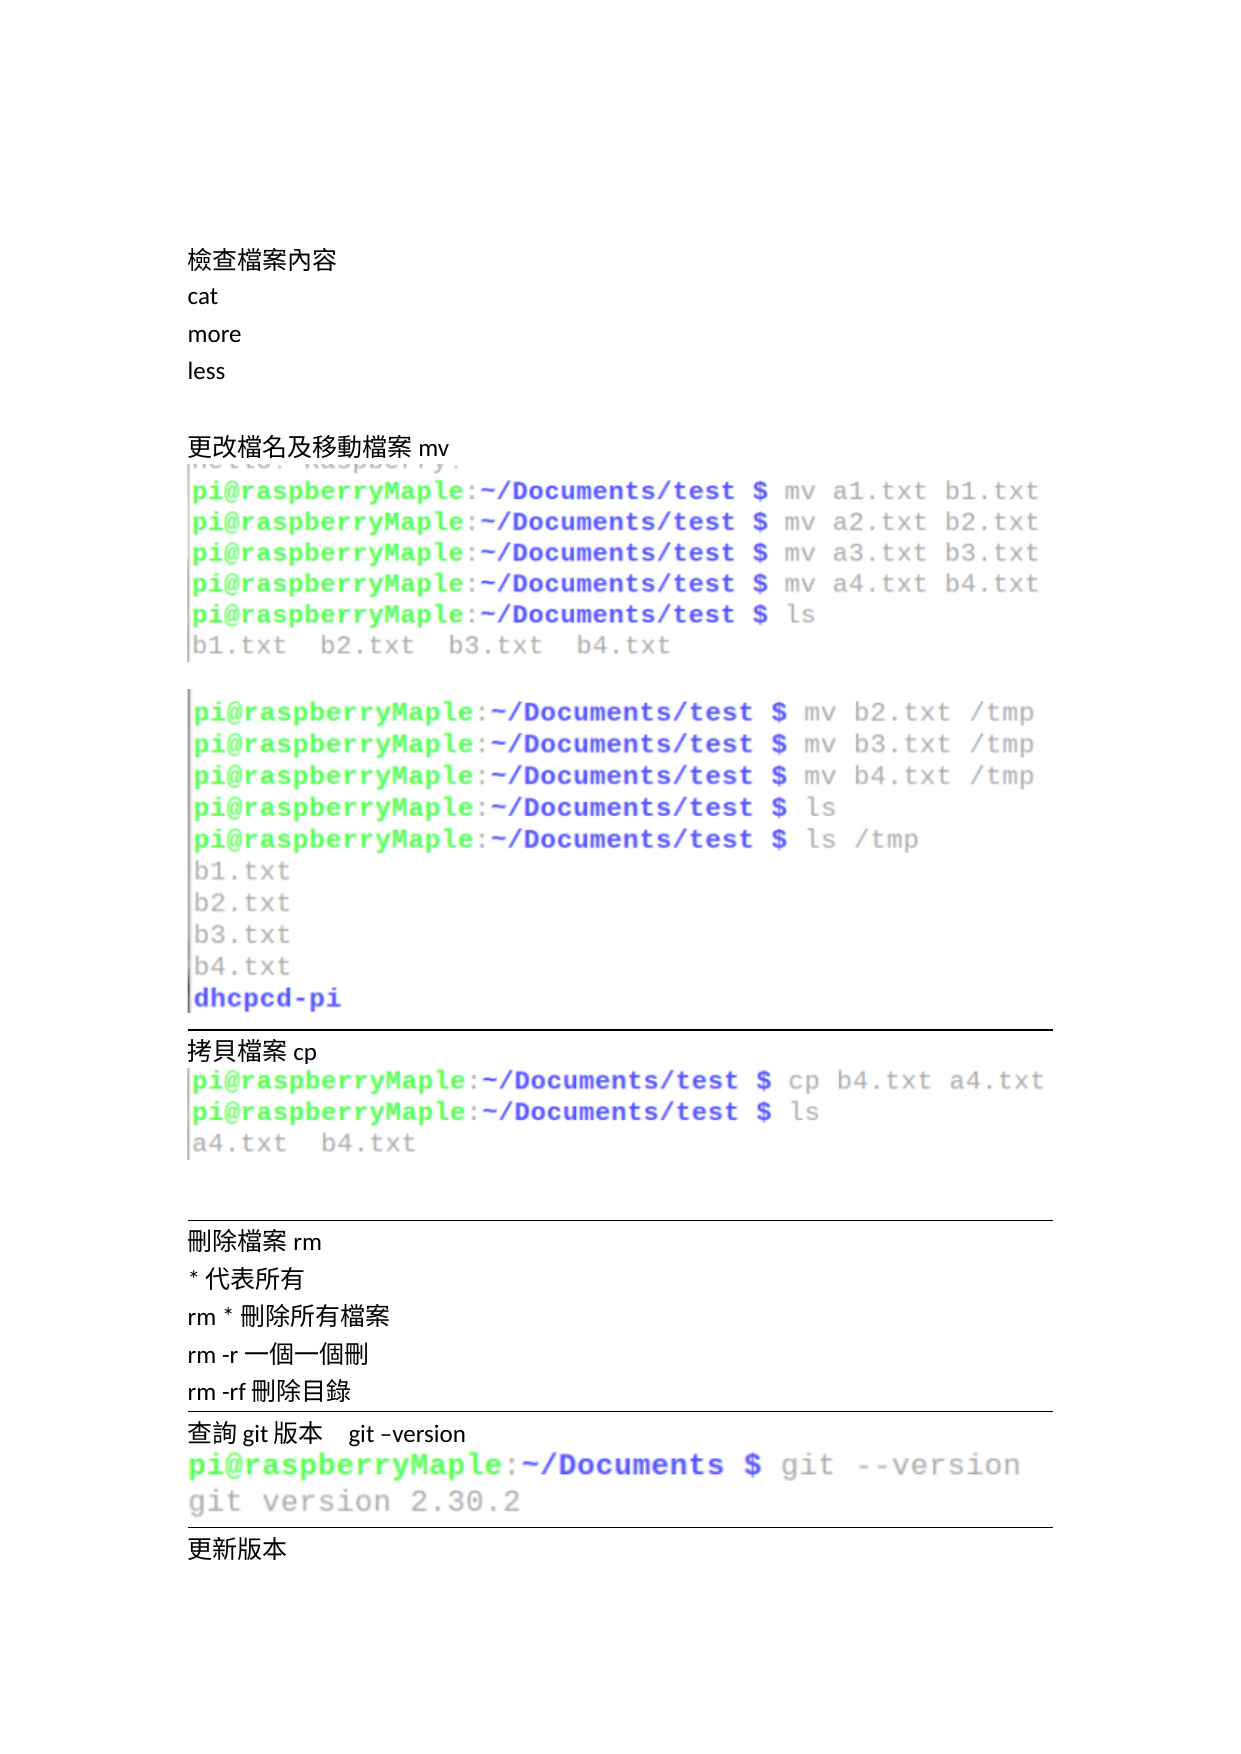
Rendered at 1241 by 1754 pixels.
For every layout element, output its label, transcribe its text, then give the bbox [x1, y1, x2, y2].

text 刪除檔案 rm [187, 1221, 1053, 1259]
picture [187, 1450, 1029, 1521]
text 檢查檔案內容 [187, 239, 1053, 277]
text more [187, 314, 1053, 352]
text 查詢git版本 git –version [187, 1412, 1053, 1450]
text rm -rf 刪除目錄 [187, 1371, 1053, 1412]
text 拷貝檔案 cp [187, 1031, 1053, 1068]
text less [187, 352, 1053, 389]
picture [187, 689, 1053, 1013]
picture [187, 464, 1053, 662]
text cat [187, 277, 1053, 314]
text rm -r 一個一個刪 [187, 1334, 1053, 1371]
text 更改檔名及移動檔案 mv [187, 427, 1053, 464]
text rm * 刪除所有檔案 [187, 1296, 1053, 1334]
text * 代表所有 [187, 1259, 1053, 1296]
text 更新版本 [187, 1528, 1053, 1566]
picture [187, 1068, 1053, 1160]
